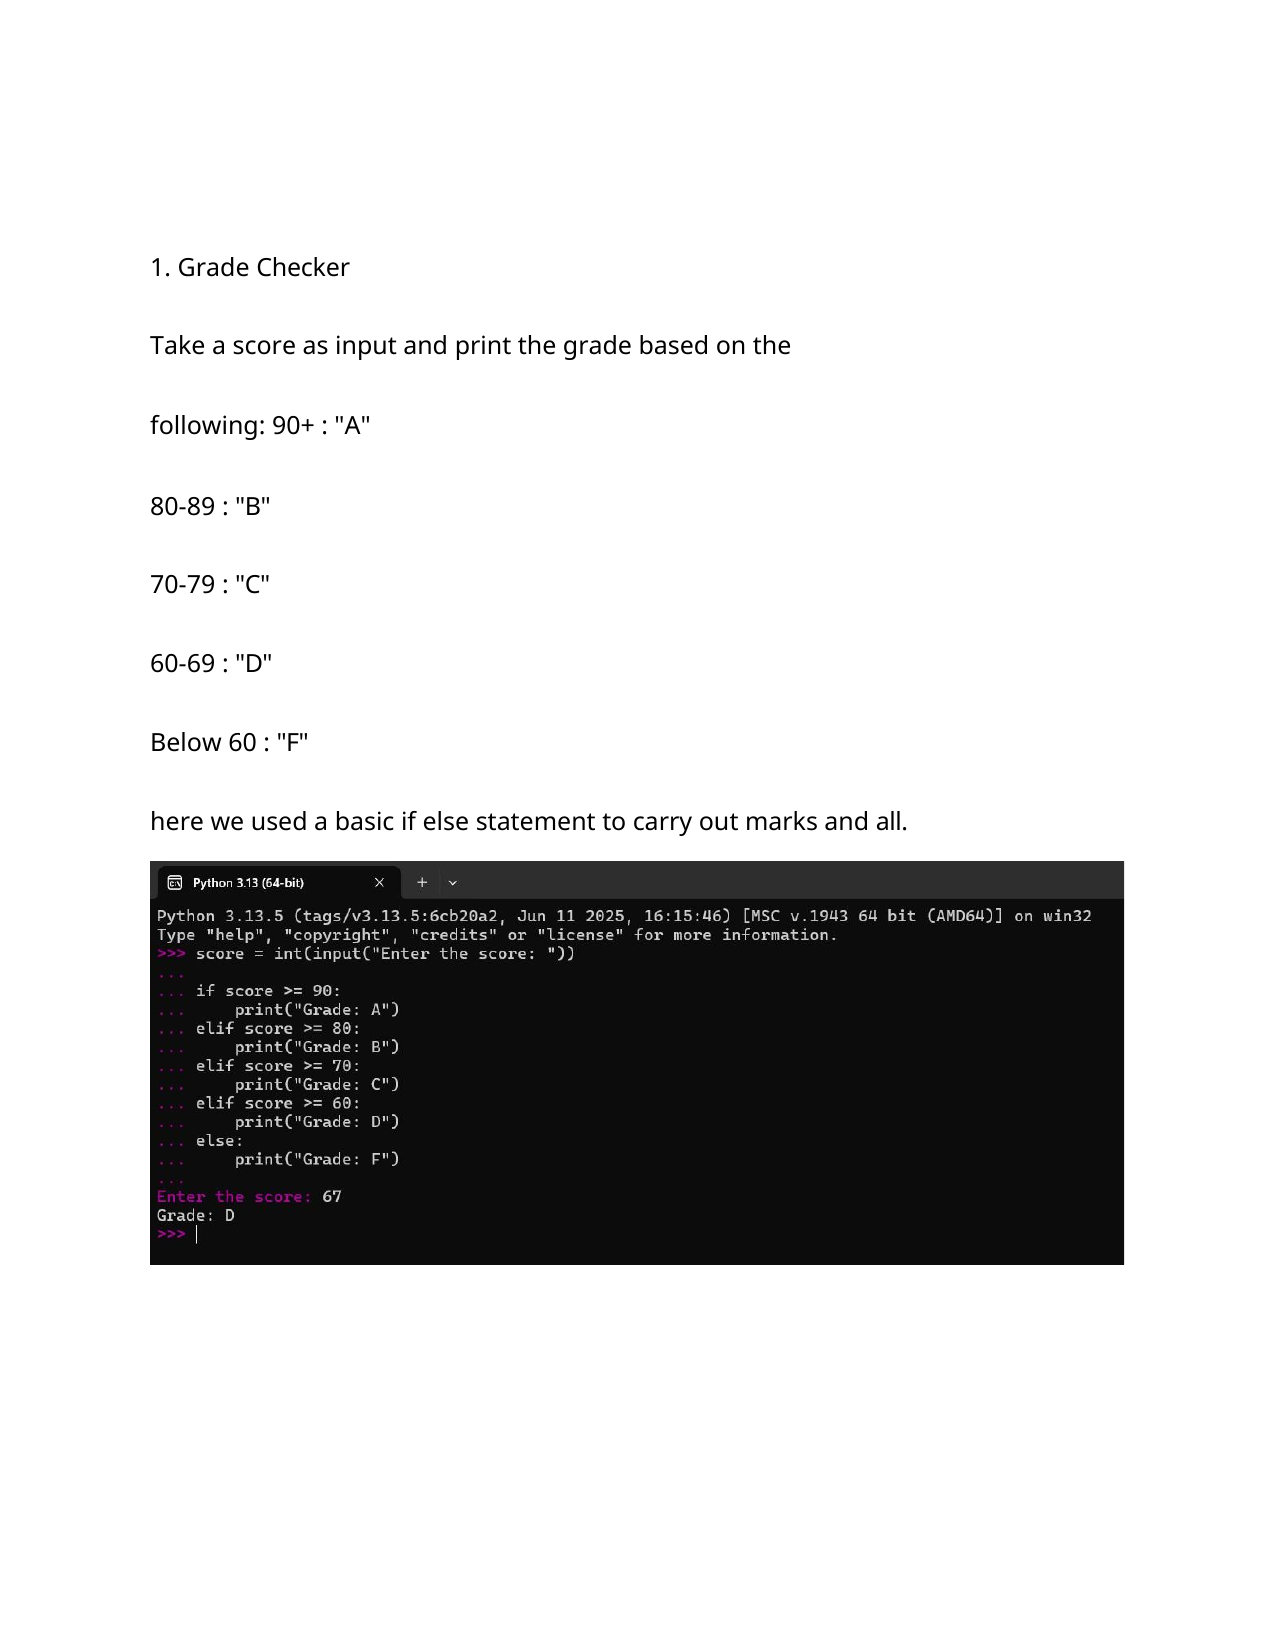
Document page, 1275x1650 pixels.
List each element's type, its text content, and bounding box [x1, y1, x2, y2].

text 1. Grade Checker [150, 249, 1125, 283]
text here we used a basic if else statement to carry out marks and all. [150, 803, 1125, 837]
text 60-69 : "D" [150, 646, 1125, 680]
text 80-89 : "B" [150, 488, 1125, 522]
text Take a score as input and print the grade based on the following: 90+ : "A" [150, 328, 897, 442]
text Below 60 : "F" [150, 724, 1125, 758]
text 70-79 : "C" [150, 567, 1125, 601]
picture [150, 861, 1125, 1265]
